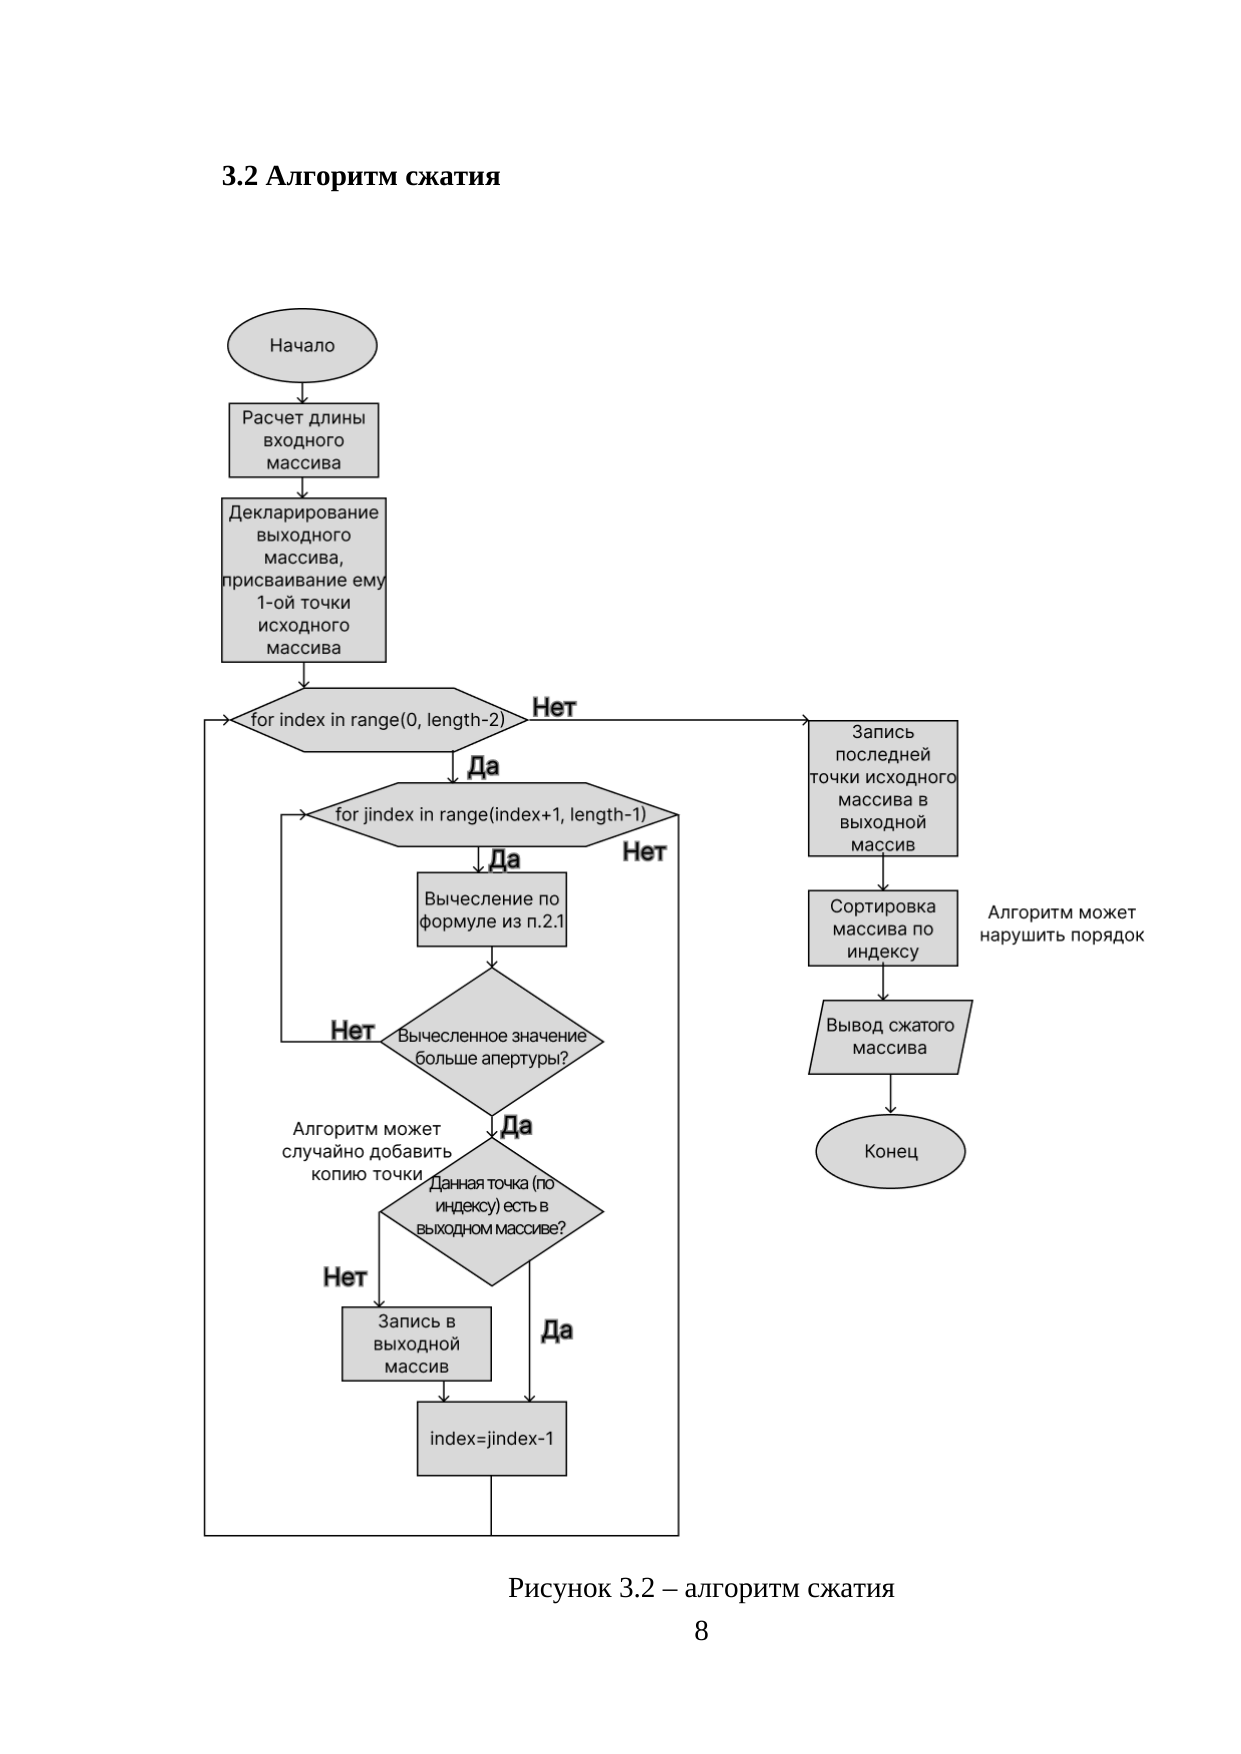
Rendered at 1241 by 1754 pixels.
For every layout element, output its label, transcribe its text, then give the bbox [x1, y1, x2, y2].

text Рисунок 3.2 – алгоритм сжатия [148, 1570, 1181, 1603]
picture [170, 308, 1159, 1553]
text 3.2 Алгоритм сжатия [222, 158, 1181, 191]
